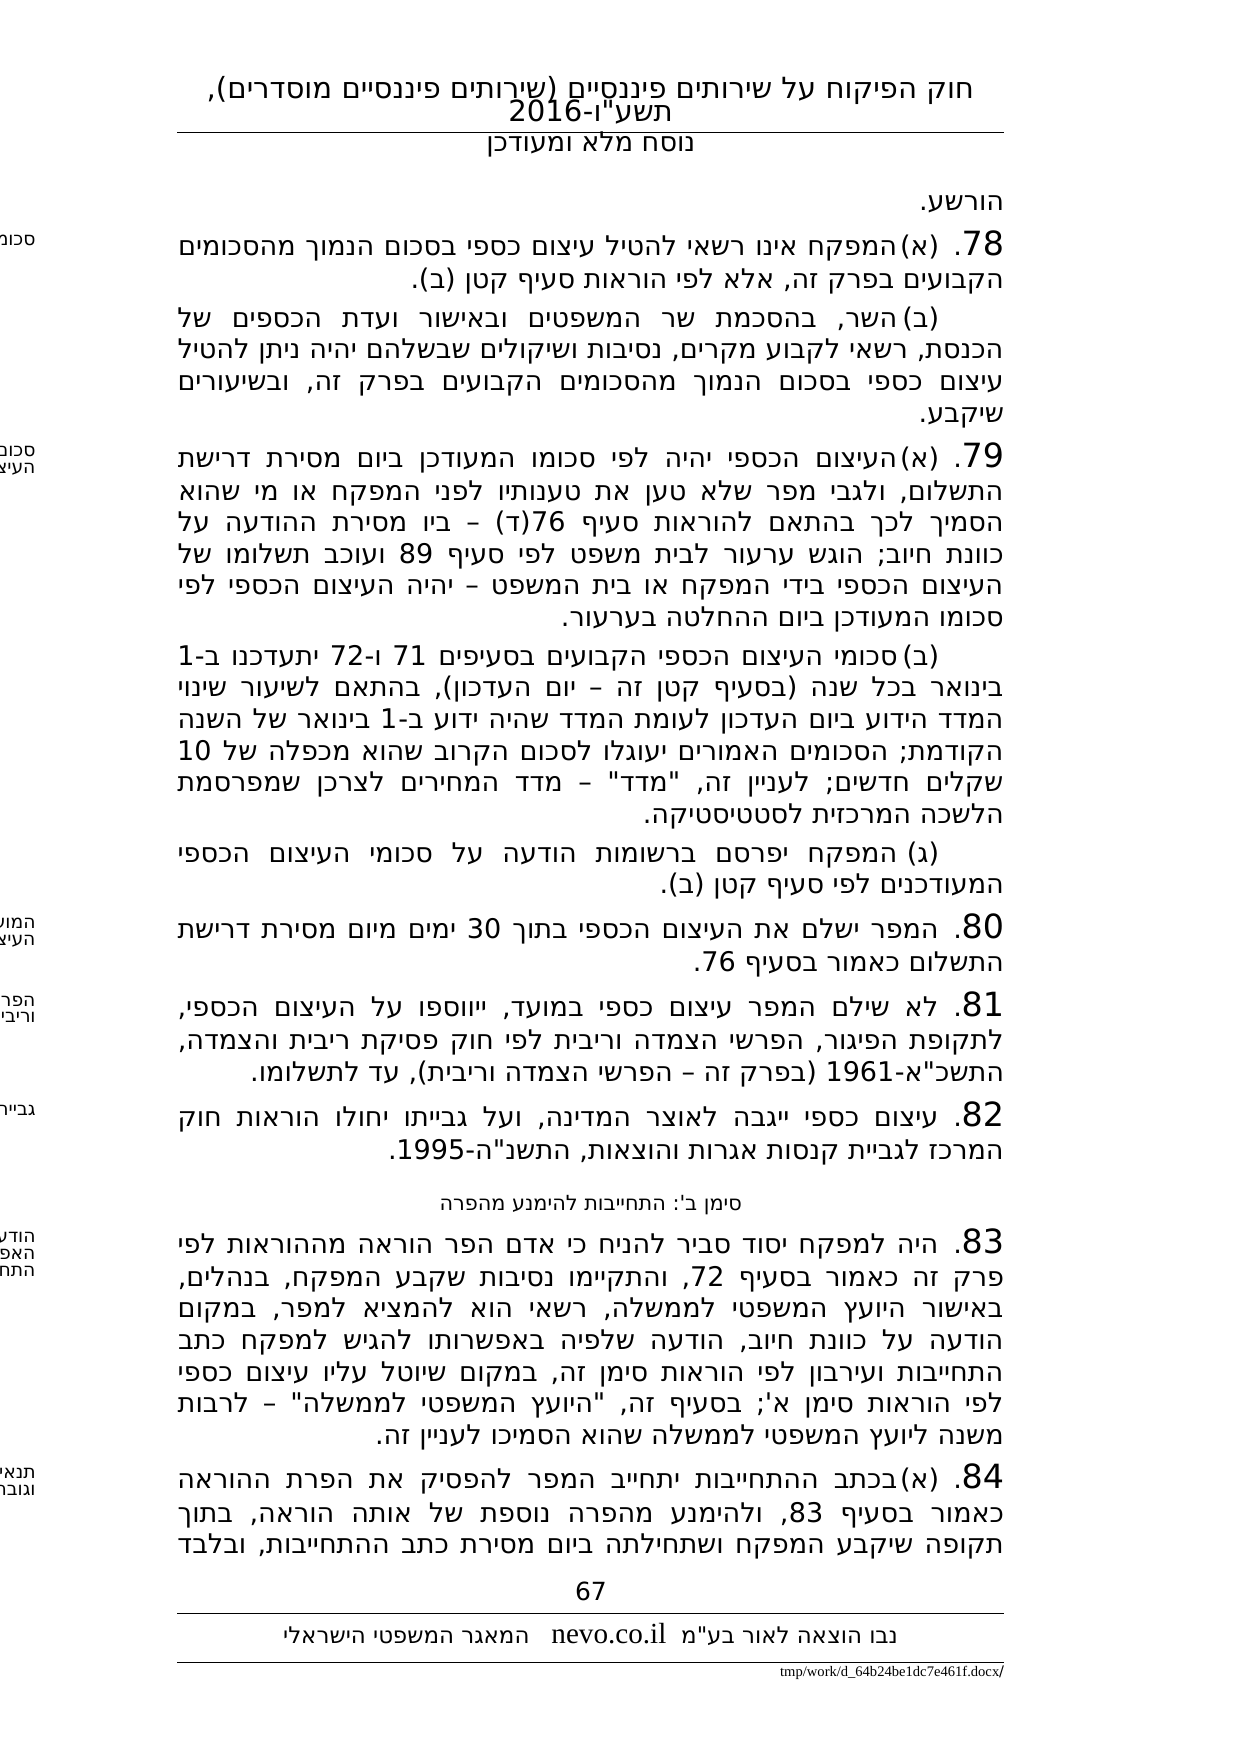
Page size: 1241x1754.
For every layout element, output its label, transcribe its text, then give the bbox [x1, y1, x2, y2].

text (ב) סכומי העיצום הכספי הקבועים בסעיפים 71 ו-72 יתעדכנו ב-1 בינואר בכל שנה (בסעיף קטן זה – יום העדכון), בהתאם לשיעור שינוי המדד הידוע ביום העדכון לעומת המדד שהיה ידוע ב-1 בינואר של השנה הקודמת; הסכומים האמורים יעוגלו לסכום הקרוב שהוא מכפלה של 10 שקלים חדשים; לעניין זה, "מדד" – מדד המחירים לצרכן שמפרסמת הלשכה המרכזית לסטטיסטיקה. [177, 640, 1004, 829]
text 80. המפר ישלם את העיצום הכספי בתוך 30 ימים מיום מסירת דרישת התשלום כאמור בסעיף 76. [177, 908, 1004, 978]
text 82. עיצום כספי ייגבה לאוצר המדינה, ועל גבייתו יחולו הוראות חוק המרכז לגביית קנסות אגרות והוצאות, התשנ"ה-1995. [177, 1095, 1004, 1166]
text 78. (א) המפקח אינו רשאי להטיל עיצום כספי בסכום הנמוך מהסכומים הקבועים בפרק זה, אלא לפי הוראות סעיף קטן (ב). [177, 224, 1004, 295]
text (ב) השר, בהסכמת שר המשפטים ובאישור ועדת הכספים של הכנסת, רשאי לקבוע מקרים, נסיבות ושיקולים שבשלהם יהיה ניתן להטיל עיצום כספי בסכום הנמוך מהסכומים הקבועים בפרק זה, ובשיעורים שיקבע. [177, 302, 1004, 428]
text (ג) המפקח יפרסם ברשומות הודעה על סכומי העיצום הכספי המעודכנים לפי סעיף קטן (ב). [177, 837, 1004, 900]
text 79. (א) העיצום הכספי יהיה לפי סכומו המעודכן ביום מסירת דרישת התשלום, ולגבי מפר שלא טען את טענותיו לפני המפקח או מי שהוא הסמיך לכך בהתאם להוראות סעיף 76(ד) – ביו מסירת ההודעה על כוונת חיוב; הוגש ערעור לבית משפט לפי סעיף 89 ועוכב תשלומו של העיצום הכספי בידי המפקח או בית המשפט – יהיה העיצום הכספי לפי סכומו המעודכן ביום ההחלטה בערעור. [177, 436, 1004, 633]
text סימן ב': התחייבות להימנע מהפרה [177, 1191, 1004, 1215]
text 83. היה למפקח יסוד סביר להניח כי אדם הפר הוראה מההוראות לפי פרק זה כאמור בסעיף 72, והתקיימו נסיבות שקבע המפקח, בנהלים, באישור היועץ המשפטי לממשלה, רשאי הוא להמציא למפר, במקום הודעה על כוונת חיוב, הודעה שלפיה באפשרותו להגיש למפקח כתב התחייבות ועירבון לפי הוראות סימן זה, במקום שיוטל עליו עיצום כספי לפי הוראות סימן א'; בסעיף זה, "היועץ המשפטי לממשלה" – לרבות משנה ליועץ המשפטי לממשלה שהוא הסמיכו לעניין זה. [177, 1222, 1004, 1451]
text 81. לא שילם המפר עיצום כספי במועד, ייווספו על העיצום הכספי, לתקופת הפיגור, הפרשי הצמדה וריבית לפי חוק פסיקת ריבית והצמדה, התשכ"א-1961 (בפרק זה – הפרשי הצמדה וריבית), עד לתשלומו. [177, 986, 1004, 1088]
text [177, 185, 1004, 217]
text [177, 1458, 1004, 1560]
